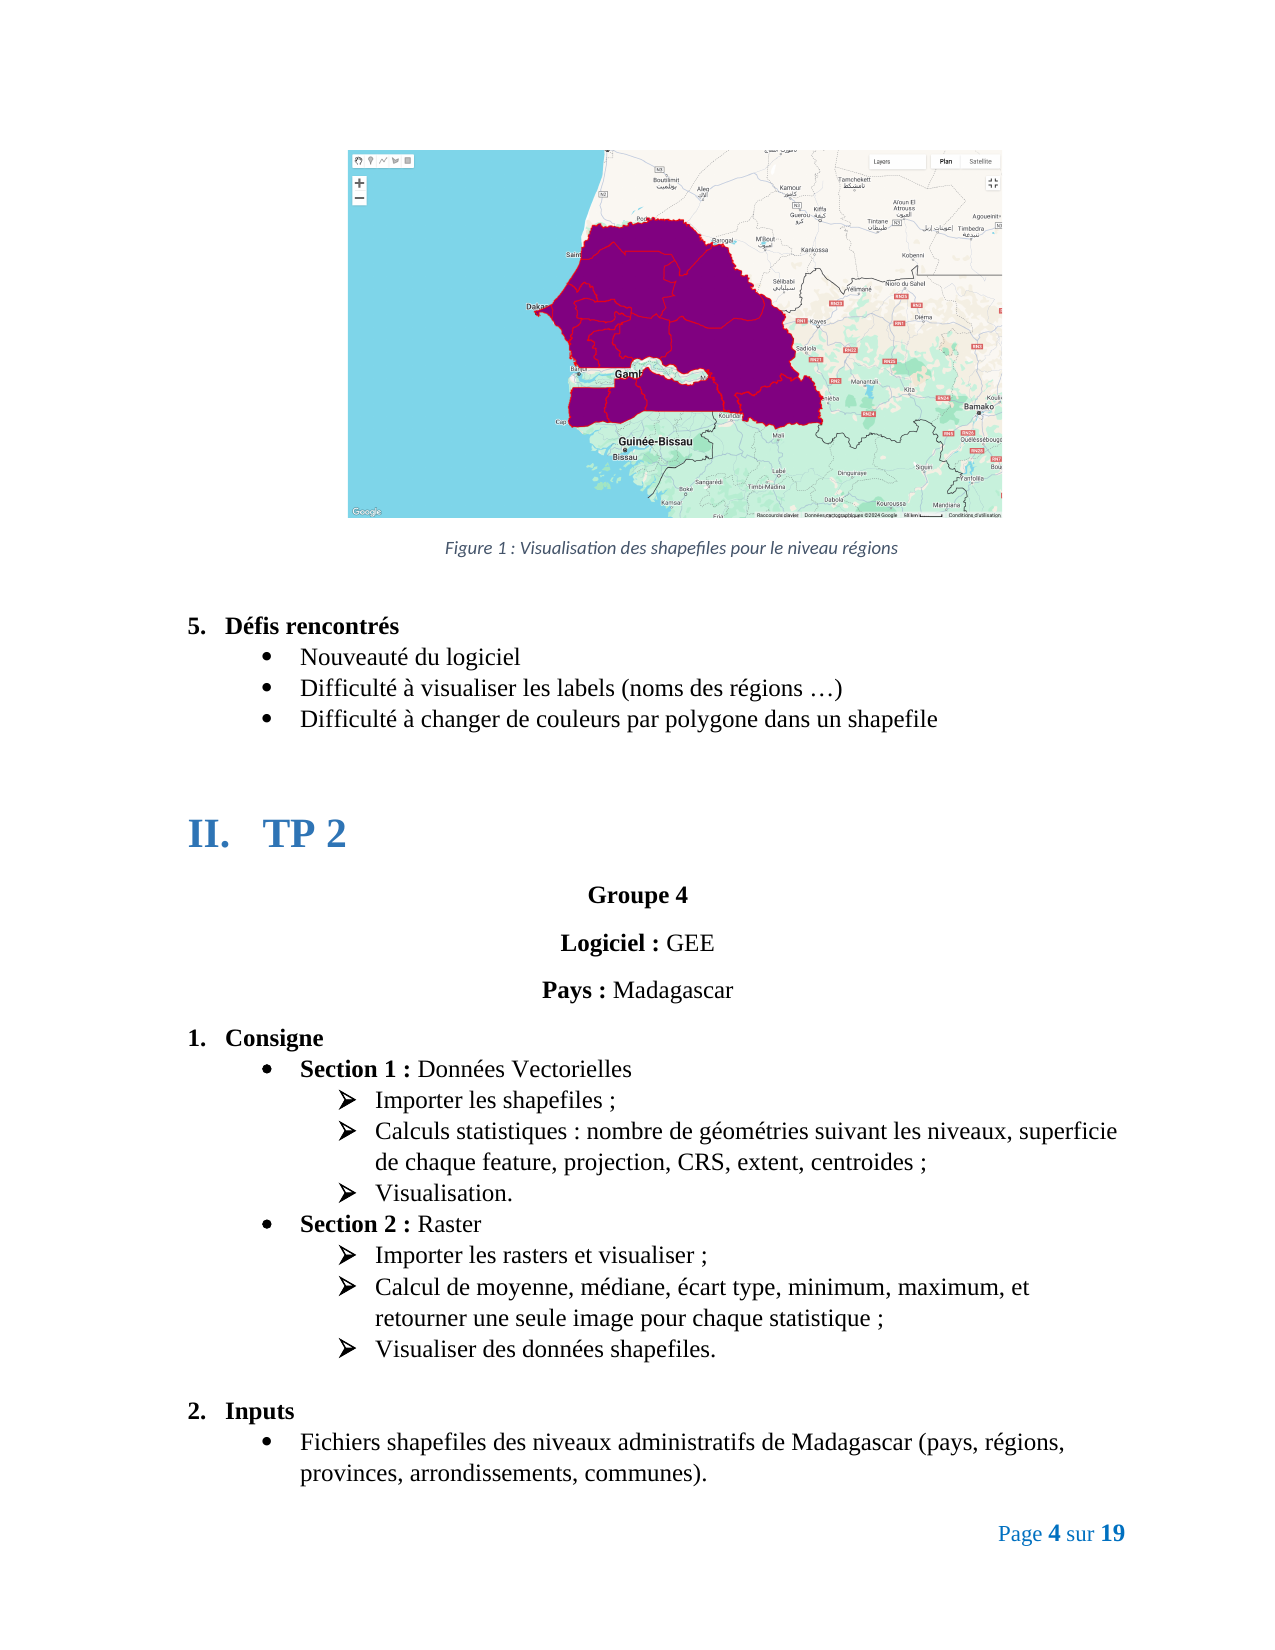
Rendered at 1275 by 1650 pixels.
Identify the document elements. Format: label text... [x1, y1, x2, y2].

list Calcul de moyenne, médiane, écart type, minimum, maximum, et retourner une seule image pour chaque statistique ; [337, 1272, 1125, 1331]
list Difficulté à visualiser les labels (noms des régions …) [262, 673, 1125, 702]
list Inputs [187, 1396, 1125, 1424]
list Calculs statistiques : nombre de géométries suivant les niveaux, superficie de chaque feature, projection, CRS, extent, centroides ; [337, 1116, 1125, 1176]
picture [347, 150, 1003, 518]
text Pays : Madagascar [150, 976, 1125, 1004]
list Visualisation. [337, 1178, 1125, 1207]
list Section 1 : Données Vectorielles [262, 1054, 1125, 1083]
list Importer les shapefiles ; [337, 1085, 1125, 1114]
list Importer les rasters et visualiser ; [337, 1241, 1125, 1269]
text Groupe 4 [150, 880, 1125, 909]
list Nouveauté du logiciel [262, 642, 1125, 671]
list Visualiser des données shapefiles. [337, 1334, 1125, 1362]
subtitle TP 2 [187, 808, 1125, 856]
list Section 2 : Raster [262, 1209, 1125, 1238]
list Difficulté à changer de couleurs par polygone dans un shapefile [262, 704, 1125, 733]
text Figure 1 : Visualisation des shapefiles pour le niveau régions [445, 537, 1125, 559]
list Consigne [187, 1023, 1125, 1052]
text Logiciel : GEE [150, 928, 1125, 957]
list Fichiers shapefiles des niveaux administratifs de Madagascar (pays, régions, provinces, arrondissements, communes). [262, 1427, 1125, 1487]
list Défis rencontrés [187, 611, 1125, 640]
